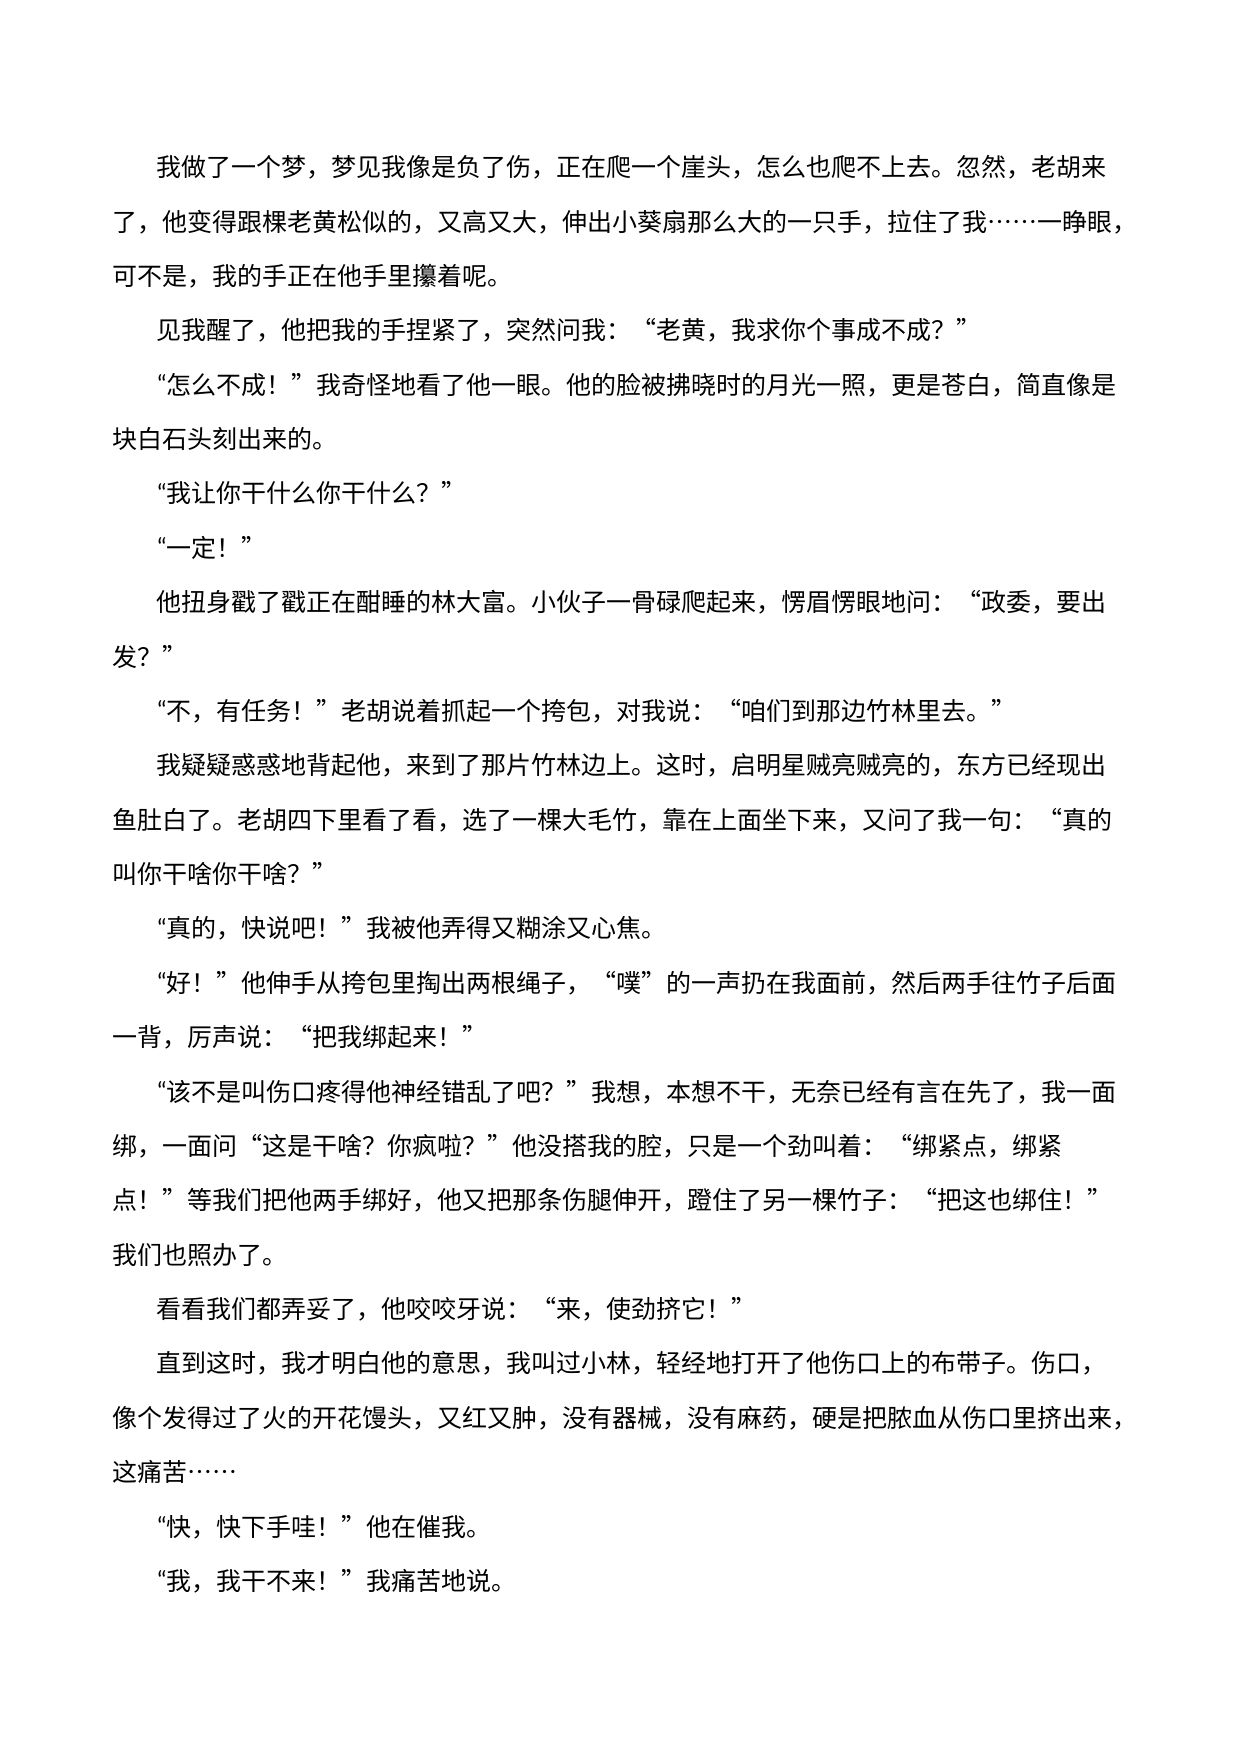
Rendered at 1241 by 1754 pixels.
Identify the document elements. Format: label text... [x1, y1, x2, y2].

text “该不是叫伤口疼得他神经错乱了吧？”我想，本想不干，无奈已经有言在先了，我一面绑，一面问“这是干啥？你疯啦？”他没搭我的腔，只是一个劲叫着：“绑紧点，绑紧点！”等我们把他两手绑好，他又把那条伤腿伸开，蹬住了另一棵竹子：“把这也绑住！”我们也照办了。 [112, 1072, 1128, 1271]
text “快，快下手哇！”他在催我。 [112, 1507, 1128, 1543]
text “我让你干什么你干什么？” [112, 474, 1128, 510]
text 看看我们都弄妥了，他咬咬牙说：“来，使劲挤它！” [112, 1289, 1128, 1326]
text 我疑疑惑惑地背起他，来到了那片竹林边上。这时，启明星贼亮贼亮的，东方已经现出鱼肚白了。老胡四下里看了看，选了一棵大毛竹，靠在上面坐下来，又问了我一句：“真的叫你干啥你干啥？” [112, 746, 1128, 891]
text “我，我干不来！”我痛苦地说。 [112, 1561, 1128, 1598]
text “真的，快说吧！”我被他弄得又糊涂又心焦。 [112, 909, 1128, 945]
text 直到这时，我才明白他的意思，我叫过小林，轻经地打开了他伤口上的布带子。伤口，像个发得过了火的开花馒头，又红又肿，没有器械，没有麻药，硬是把脓血从伤口里挤出来，这痛苦…… [112, 1344, 1128, 1489]
text “一定！” [112, 528, 1128, 564]
text 我做了一个梦，梦见我像是负了伤，正在爬一个崖头，怎么也爬不上去。忽然，老胡来了，他变得跟棵老黄松似的，又高又大，伸出小葵扇那么大的一只手，拉住了我……一睁眼，可不是，我的手正在他手里攥着呢。 [112, 148, 1128, 293]
text “不，有任务！”老胡说着抓起一个挎包，对我说：“咱们到那边竹林里去。” [112, 691, 1128, 728]
text “好！”他伸手从挎包里掏出两根绳子，“噗”的一声扔在我面前，然后两手往竹子后面一背，厉声说：“把我绑起来！” [112, 963, 1128, 1054]
text 他扭身戳了戳正在酣睡的林大富。小伙子一骨碌爬起来，愣眉愣眼地问：“政委，要出发？” [112, 583, 1128, 673]
text “怎么不成！”我奇怪地看了他一眼。他的脸被拂晓时的月光一照，更是苍白，简直像是块白石头刻出来的。 [112, 365, 1128, 456]
text 见我醒了，他把我的手捏紧了，突然问我：“老黄，我求你个事成不成？” [112, 311, 1128, 347]
